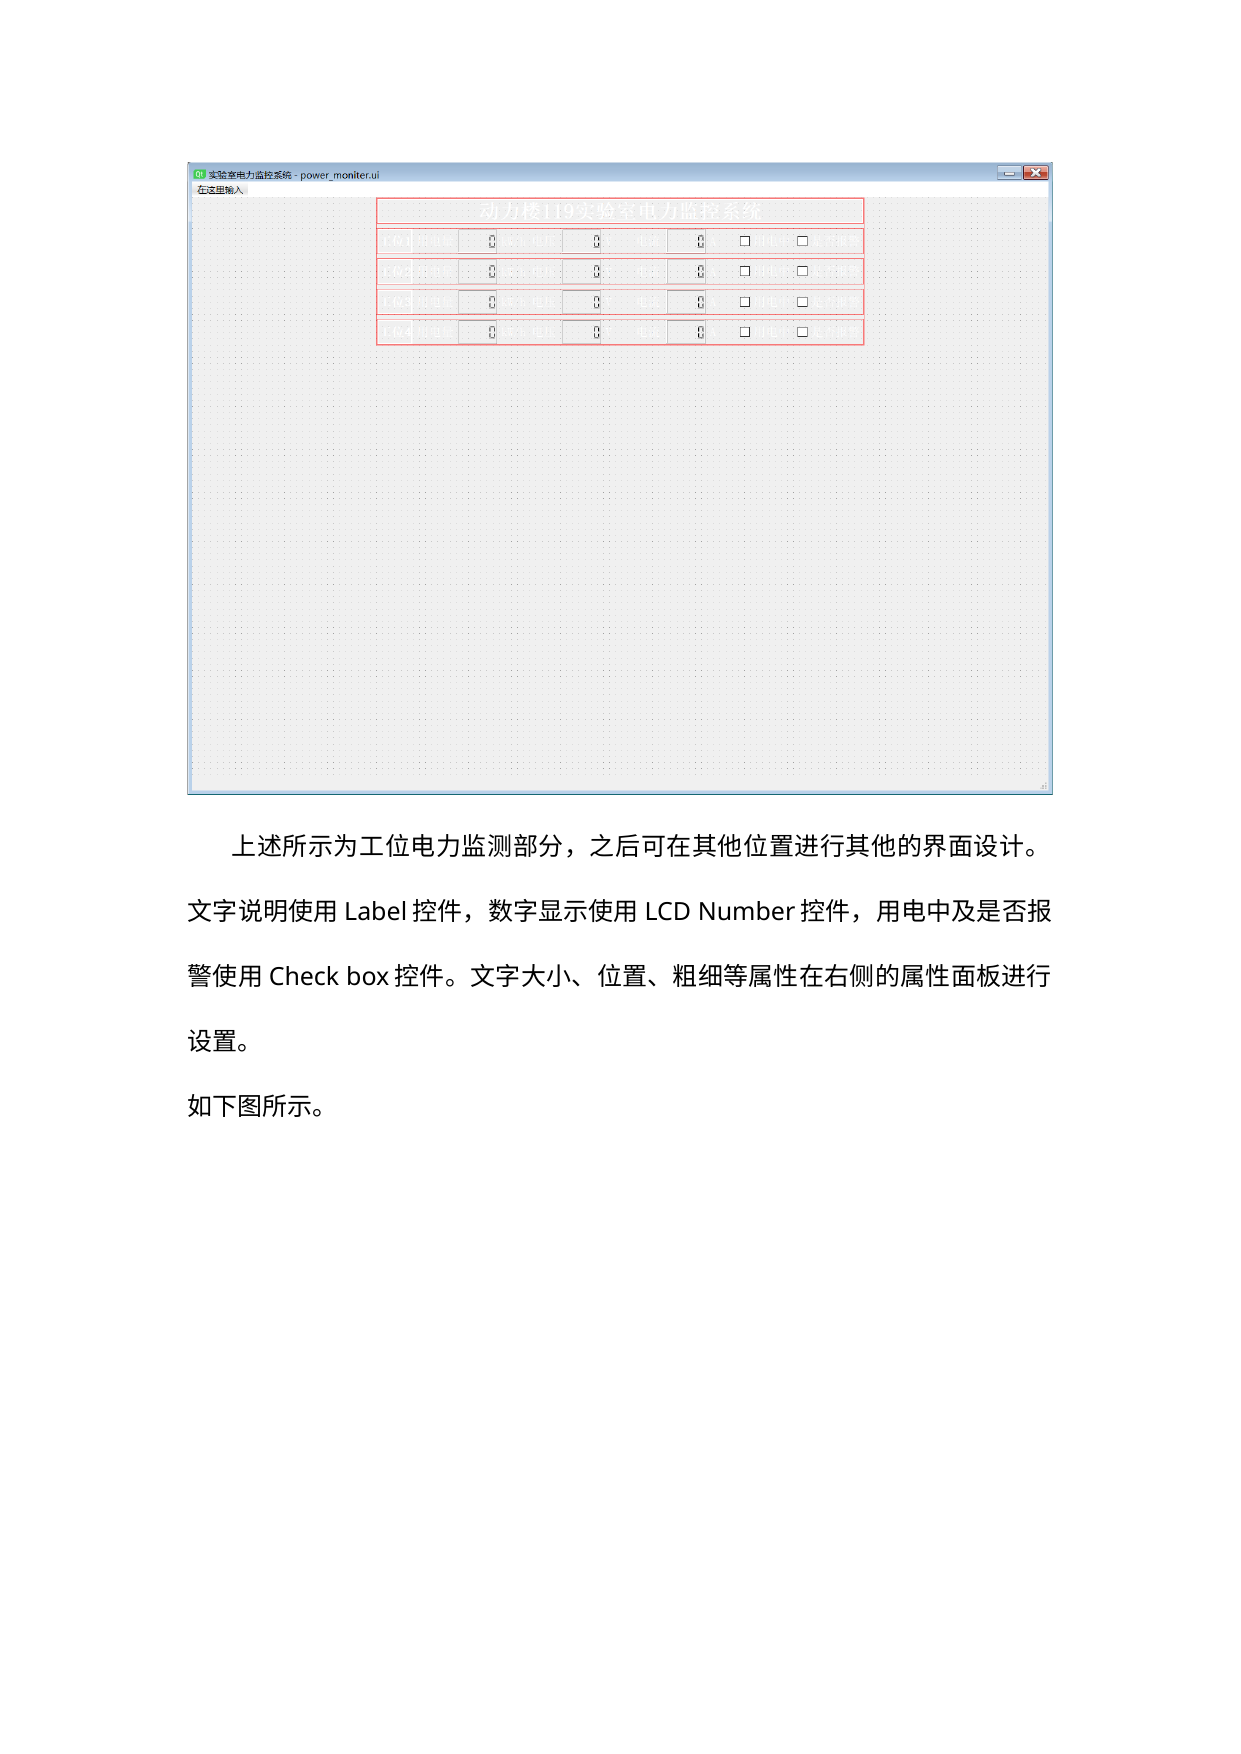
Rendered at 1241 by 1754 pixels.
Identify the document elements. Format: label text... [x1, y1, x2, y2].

picture [187, 162, 1053, 795]
text 上述所示为工位电力监测部分，之后可在其他位置进行其他的界面设计。文字说明使用Label控件，数字显示使用LCD Number控件，用电中及是否报警使用Check box控件。文字大小、位置、粗细等属性在右侧的属性面板进行设置。 [187, 812, 1053, 1072]
text 如下图所示。 [187, 1072, 1053, 1137]
